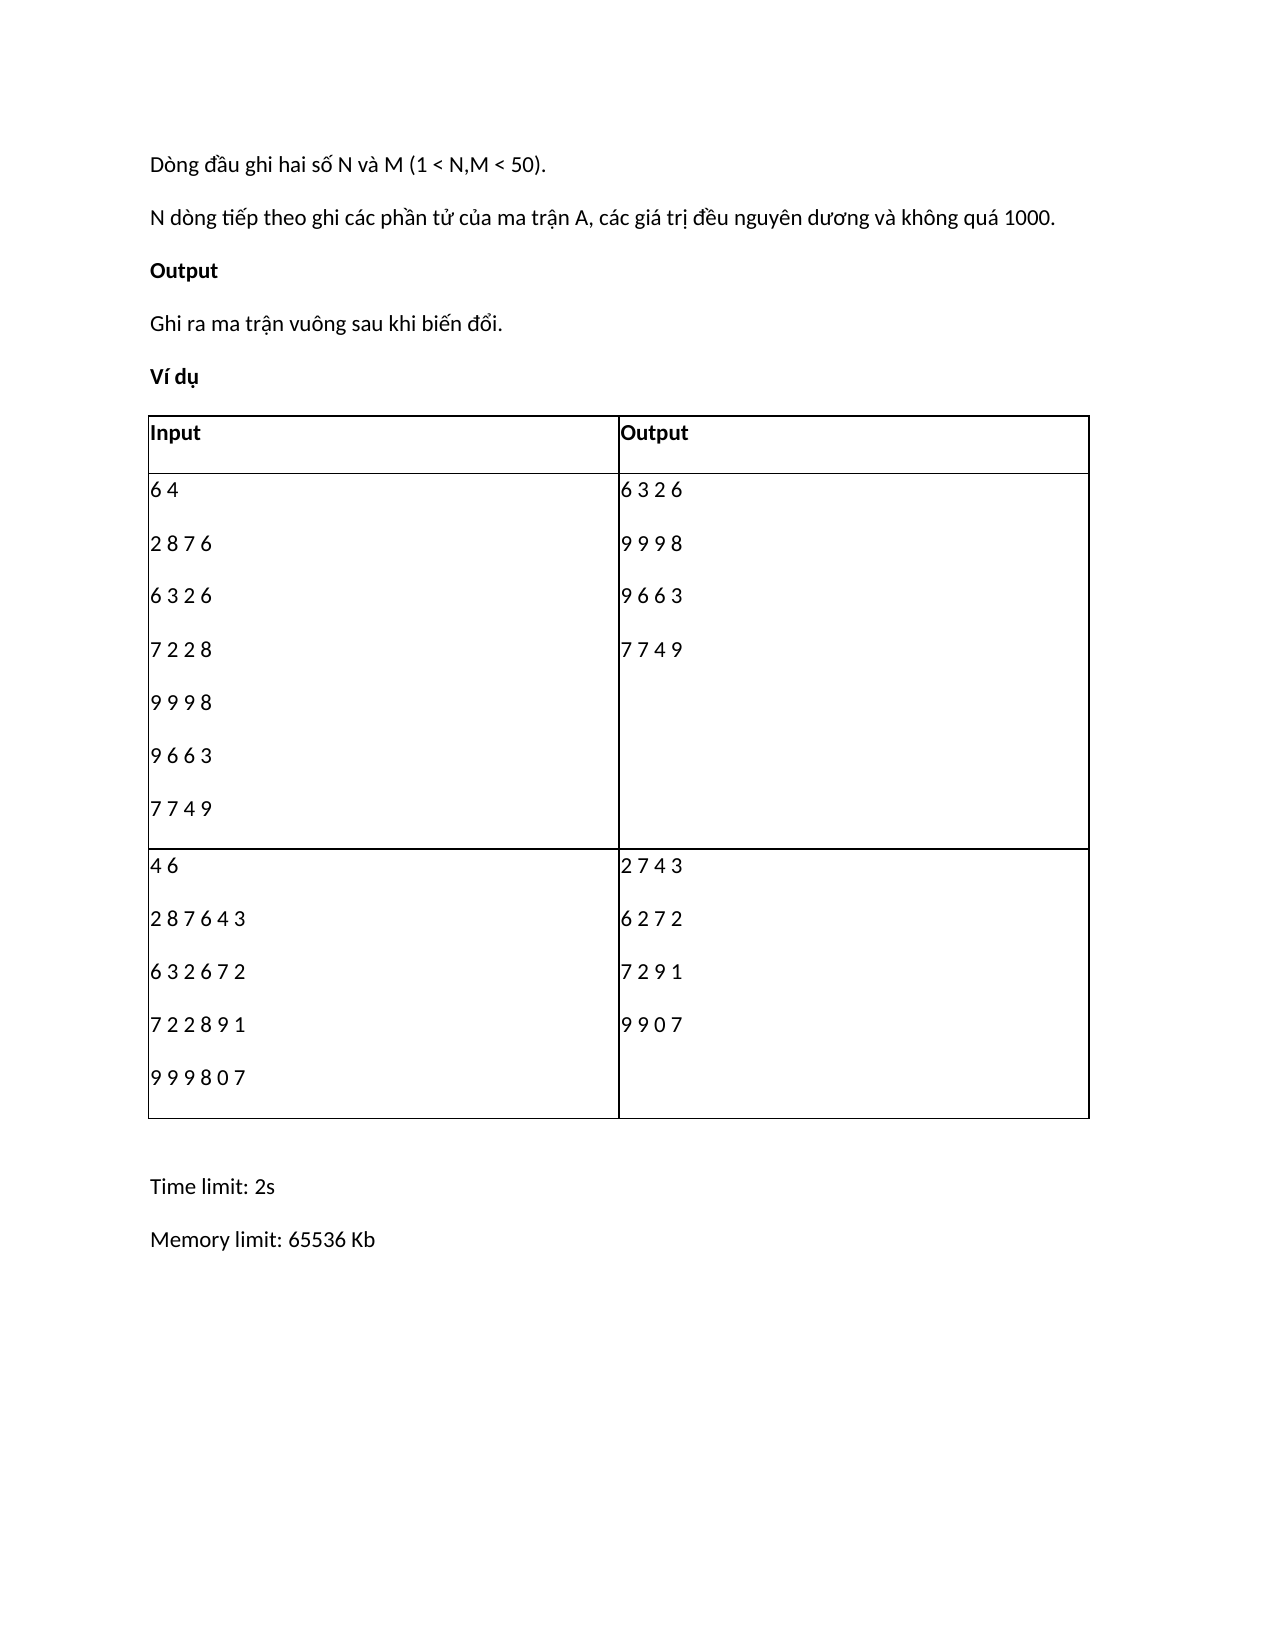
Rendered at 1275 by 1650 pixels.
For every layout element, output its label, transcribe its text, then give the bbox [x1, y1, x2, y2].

text Output [150, 256, 1125, 284]
text Ví dụ [150, 362, 1125, 390]
text Time limit: 2s [150, 1172, 1125, 1200]
table_header Output [620, 417, 1088, 472]
text Dòng đầu ghi hai số N và M (1 < N,M < 50). [150, 150, 1125, 178]
text N dòng tiếp theo ghi các phần tử của ma trận A, các giá trị đều nguyên dương và không quá 1000. [150, 203, 1125, 231]
table_cell 6 4 2 8 7 6 6 3 2 6 7 2 2 8 9 9 9 8 9 6 6 3 7 7 4 9 [149, 474, 618, 848]
table_cell 4 6 2 8 7 6 4 3 6 3 2 6 7 2 7 2 2 8 9 1 9 9 9 8 0 7 [149, 850, 618, 1117]
table_cell 6 3 2 6 9 9 9 8 9 6 6 3 7 7 4 9 [620, 474, 1088, 848]
table_header Input [149, 417, 618, 472]
text Memory limit: 65536 Kb [150, 1225, 1125, 1253]
text Ghi ra ma trận vuông sau khi biến đổi. [150, 309, 1125, 337]
table_cell 2 7 4 3 6 2 7 2 7 2 9 1 9 9 0 7 [620, 850, 1088, 1117]
